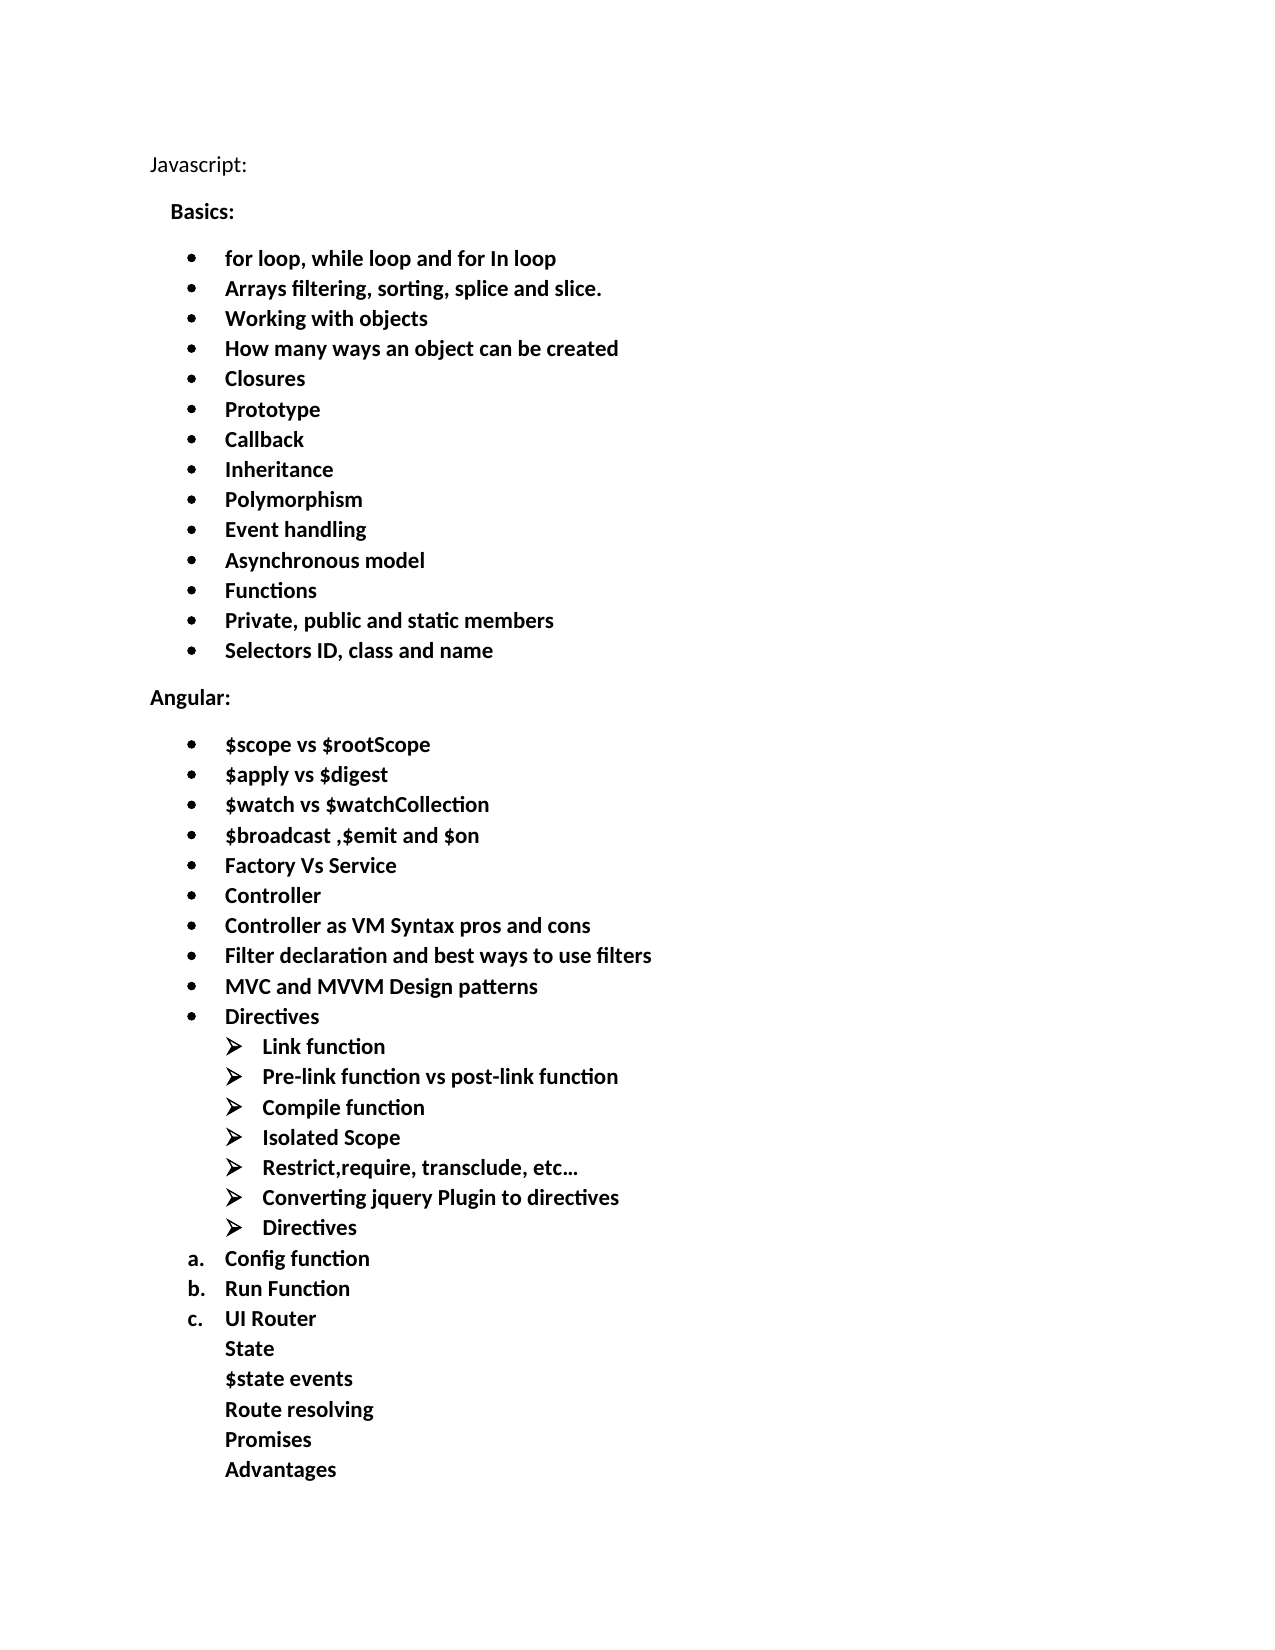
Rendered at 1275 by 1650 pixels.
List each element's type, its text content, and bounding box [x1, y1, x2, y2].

list State [225, 1334, 1125, 1362]
list Callback [187, 425, 1125, 453]
list for loop, while loop and for In loop [187, 244, 1125, 272]
list Asynchronous model [187, 546, 1125, 574]
list Promises [225, 1425, 1125, 1453]
list Pre-link function vs post-link function [225, 1062, 1125, 1091]
list Directives [187, 1002, 1125, 1030]
list Functions [187, 576, 1125, 604]
list Converting jquery Plugin to directives [225, 1183, 1125, 1211]
list $apply vs $digest [187, 760, 1125, 788]
list $broadcast ,$emit and $on [187, 821, 1125, 849]
list Polymorphism [187, 485, 1125, 513]
list Inheritance [187, 455, 1125, 483]
list Filter declaration and best ways to use filters [187, 942, 1125, 970]
list Private, public and static members [187, 606, 1125, 634]
list Route resolving [225, 1395, 1125, 1423]
text Javascript: [150, 150, 1125, 178]
list Advantages [225, 1455, 1125, 1483]
list How many ways an object can be created [187, 334, 1125, 362]
list Selectors ID, class and name [187, 636, 1125, 664]
list Factory Vs Service [187, 851, 1125, 879]
list Arrays filtering, sorting, splice and slice. [187, 274, 1125, 302]
list Directives [225, 1213, 1125, 1242]
list UI Router [187, 1304, 1125, 1332]
list Isolated Scope [225, 1123, 1125, 1151]
list Controller [187, 881, 1125, 909]
list MVC and MVVM Design patterns [187, 972, 1125, 1000]
list Closures [187, 364, 1125, 393]
list Config function [187, 1244, 1125, 1272]
list Link function [225, 1032, 1125, 1060]
list Event handling [187, 516, 1125, 544]
list Working with objects [187, 304, 1125, 332]
text Basics: [150, 197, 1125, 225]
text Angular: [150, 683, 1125, 711]
list Controller as VM Syntax pros and cons [187, 911, 1125, 939]
list $state events [225, 1364, 1125, 1393]
list Restrict,require, transclude, etc… [225, 1153, 1125, 1181]
list $watch vs $watchCollection [187, 791, 1125, 819]
list Prototype [187, 395, 1125, 423]
list Run Function [187, 1274, 1125, 1302]
list Compile function [225, 1093, 1125, 1121]
list $scope vs $rootScope [187, 730, 1125, 758]
